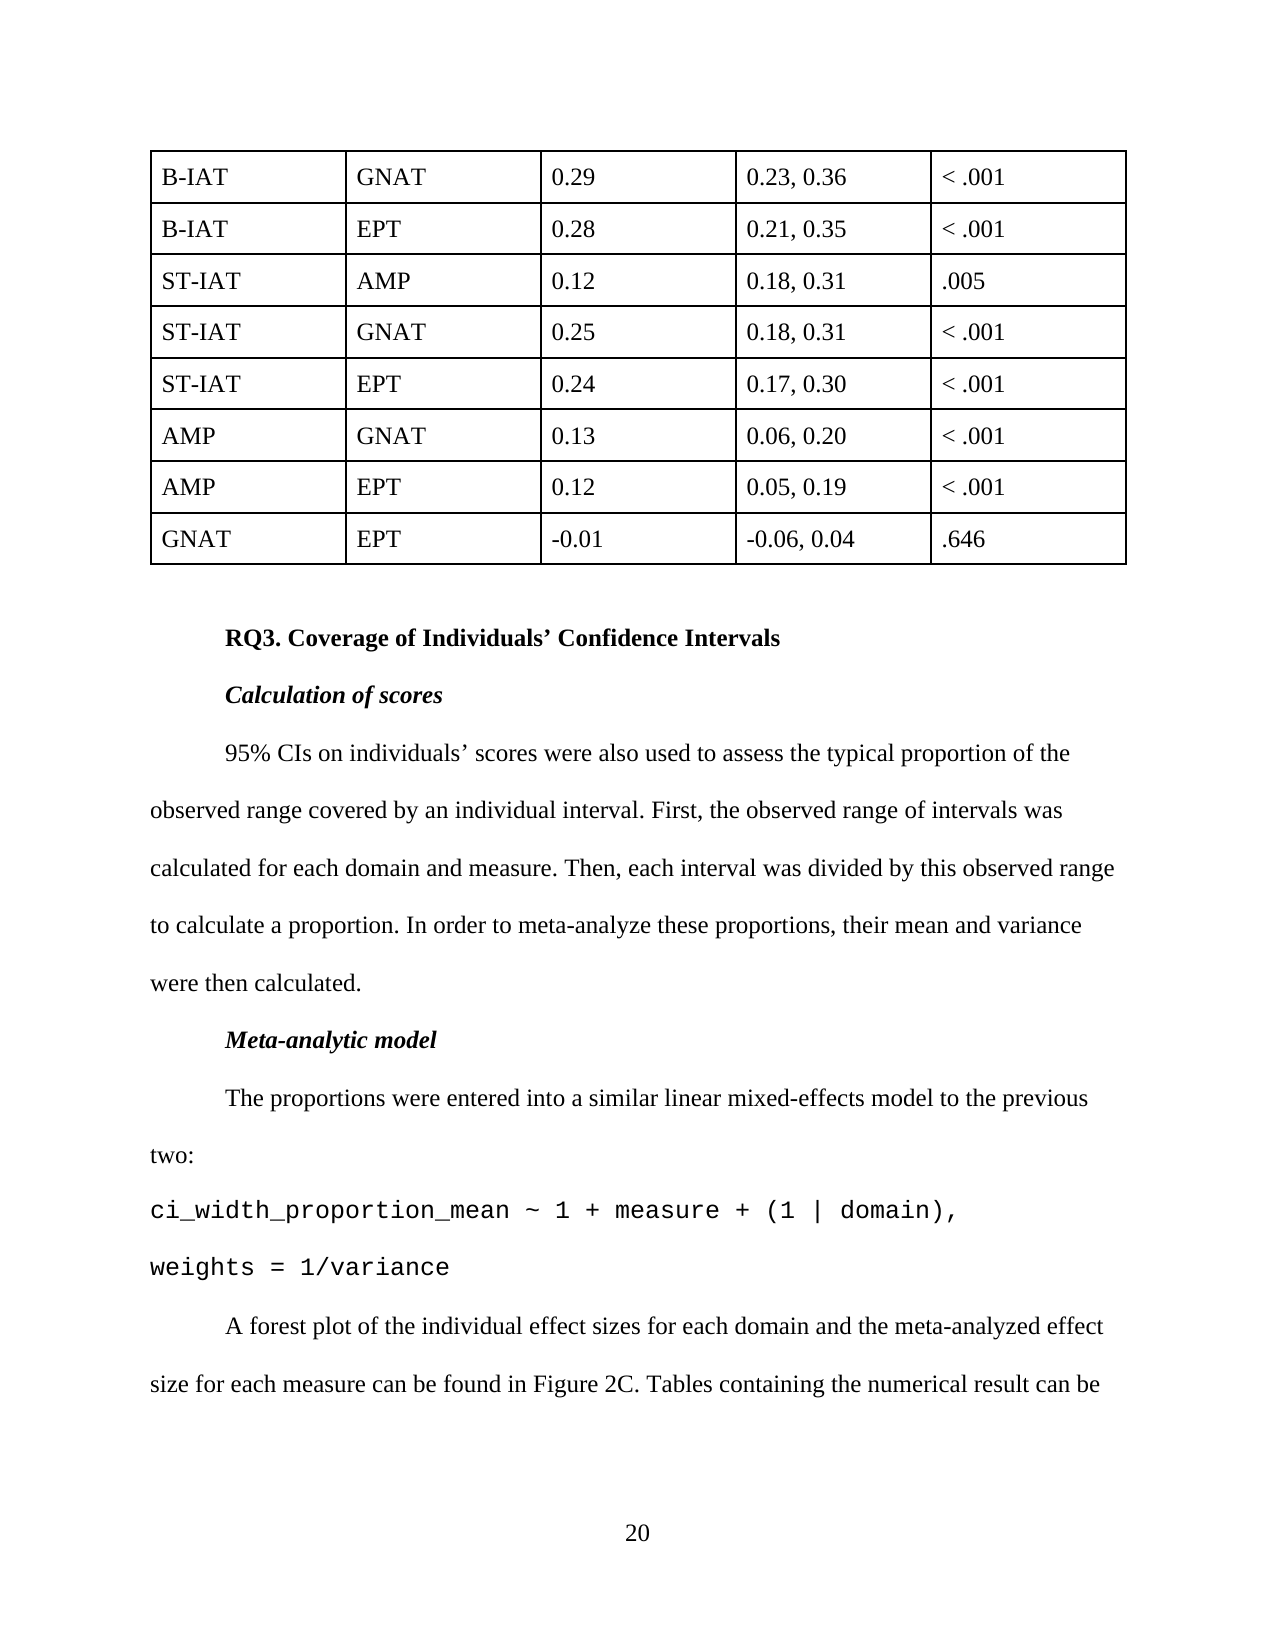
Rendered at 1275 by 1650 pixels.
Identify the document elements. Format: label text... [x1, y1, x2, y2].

table_cell .005 [932, 255, 1125, 305]
table_cell 0.05, 0.19 [737, 462, 930, 512]
table_cell 0.23, 0.36 [737, 152, 930, 202]
table_cell 0.24 [542, 359, 735, 408]
table_cell GNAT [152, 514, 345, 563]
table_cell -0.01 [542, 514, 735, 563]
table_cell B-IAT [152, 152, 345, 202]
table_cell 0.25 [542, 307, 735, 357]
table_cell 0.28 [542, 204, 735, 253]
table_cell B-IAT [152, 204, 345, 253]
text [150, 1311, 1125, 1397]
table_cell < .001 [932, 462, 1125, 512]
table_cell GNAT [347, 410, 540, 460]
text ci_width_proportion_mean ~ 1 + measure + (1 | domain), [150, 1198, 1125, 1226]
table_cell < .001 [932, 204, 1125, 253]
table_cell 0.12 [542, 255, 735, 305]
subtitle RQ3. Coverage of Individuals’ Confidence Intervals [150, 623, 1125, 652]
table_cell < .001 [932, 359, 1125, 408]
subtitle Calculation of scores [150, 680, 1125, 709]
table_cell 0.18, 0.31 [737, 255, 930, 305]
table_cell ST-IAT [152, 255, 345, 305]
table_cell 0.21, 0.35 [737, 204, 930, 253]
table_cell 0.13 [542, 410, 735, 460]
table_cell EPT [347, 514, 540, 563]
table_cell -0.06, 0.04 [737, 514, 930, 563]
table_cell 0.17, 0.30 [737, 359, 930, 408]
text weights = 1/variance [150, 1254, 1125, 1283]
table_cell 0.18, 0.31 [737, 307, 930, 357]
table_cell GNAT [347, 307, 540, 357]
table_cell 0.06, 0.20 [737, 410, 930, 460]
table_cell < .001 [932, 152, 1125, 202]
table_cell ST-IAT [152, 359, 345, 408]
table_cell AMP [347, 255, 540, 305]
table_cell < .001 [932, 307, 1125, 357]
table_cell .646 [932, 514, 1125, 563]
text The proportions were entered into a similar linear mixed-effects model to the previous two: [150, 1083, 1125, 1169]
table_cell ST-IAT [152, 307, 345, 357]
table_cell EPT [347, 462, 540, 512]
table_cell < .001 [932, 410, 1125, 460]
subtitle Meta-analytic model [150, 1025, 1125, 1054]
table_cell 0.29 [542, 152, 735, 202]
table_cell EPT [347, 204, 540, 253]
table_cell 0.12 [542, 462, 735, 512]
text 95% CIs on individuals’ scores were also used to assess the typical proportion of the observed range covered by an individual interval. First, the observed range of intervals was calculated for each domain and measure. Then, each interval was divided by this observed range to calculate a proportion. In order to meta-analyze these proportions, their mean and variance were then calculated. [150, 738, 1125, 997]
table_cell AMP [152, 410, 345, 460]
table_cell GNAT [347, 152, 540, 202]
table_cell AMP [152, 462, 345, 512]
table_cell EPT [347, 359, 540, 408]
